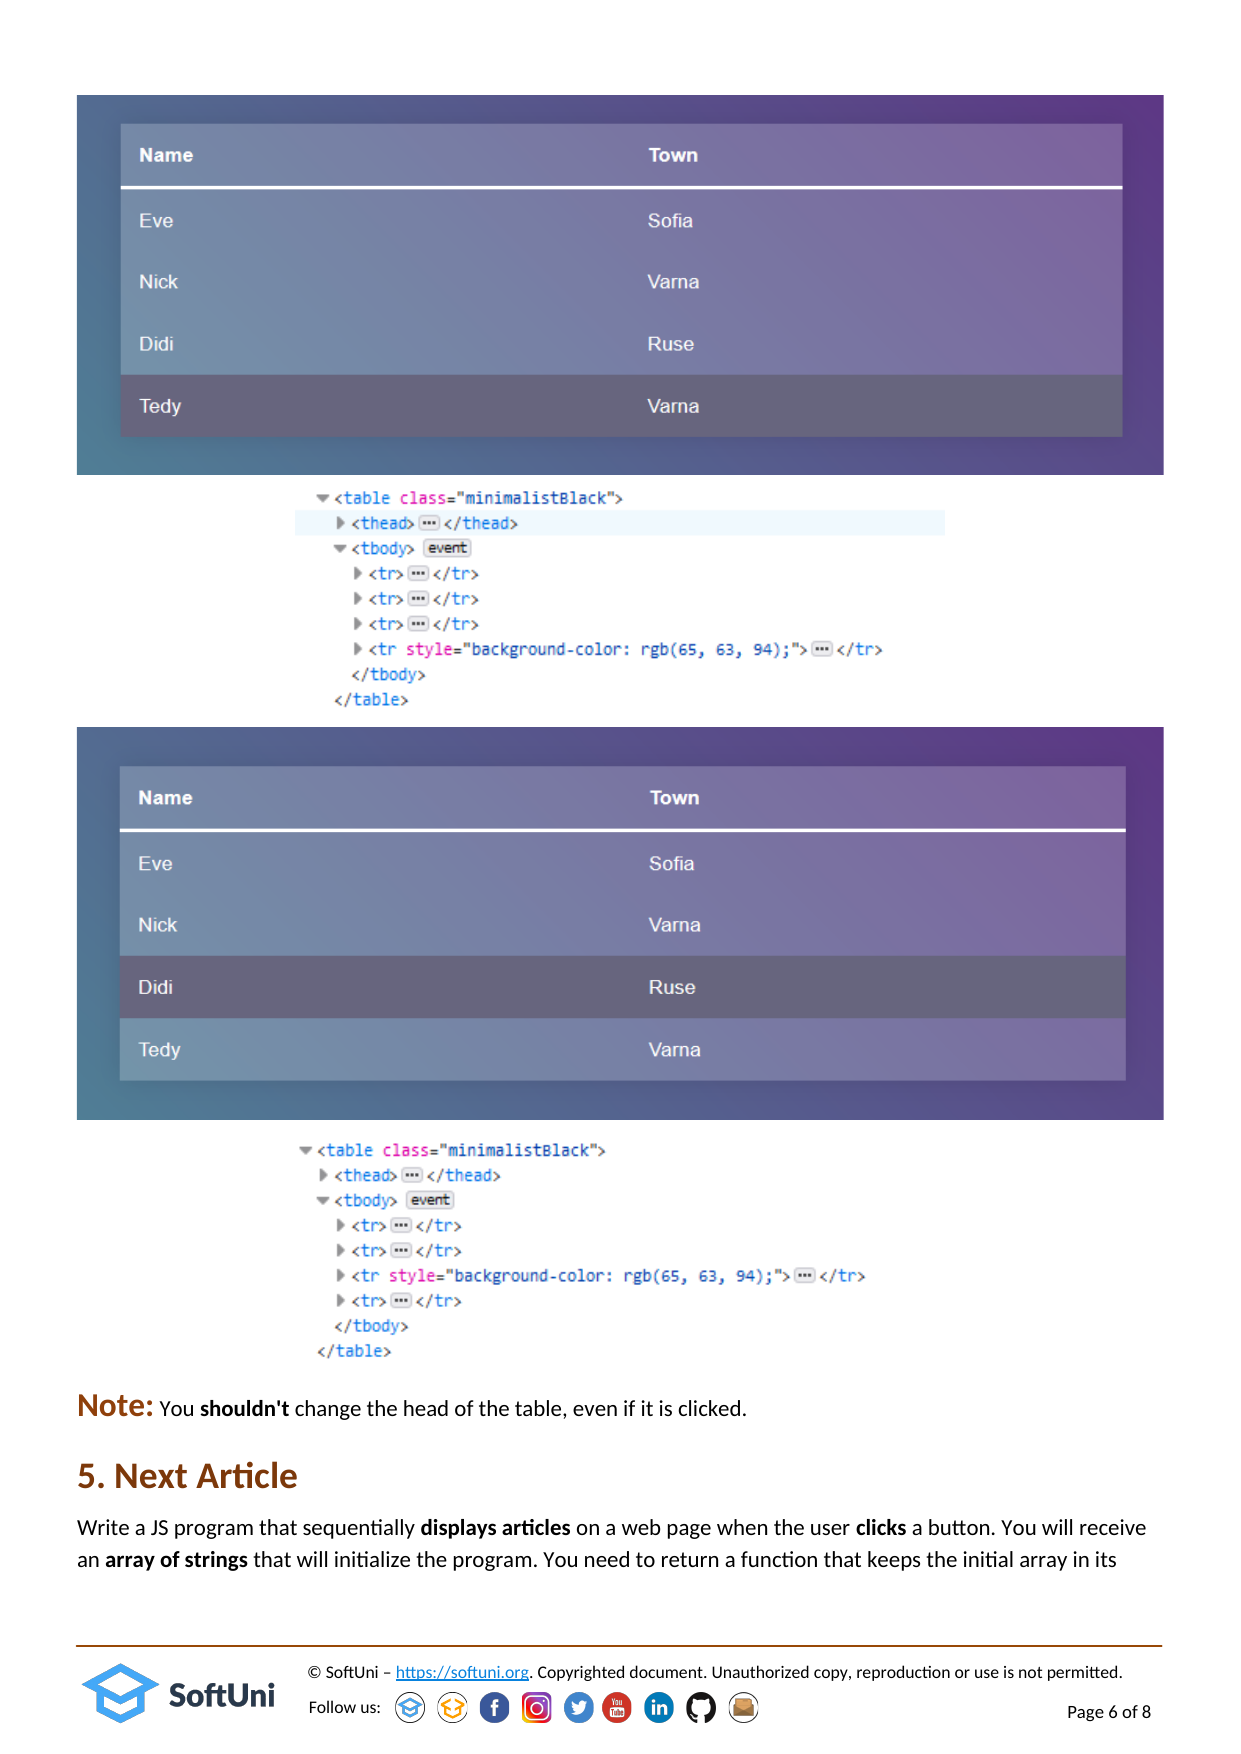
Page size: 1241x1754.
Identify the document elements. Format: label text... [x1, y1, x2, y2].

text Note: You shouldn't change the head of the table, even if it is clicked. [77, 1384, 1163, 1425]
picture [658, 1705, 667, 1714]
picture [395, 1692, 425, 1723]
picture [295, 490, 945, 712]
picture [76, 727, 1164, 1120]
picture [665, 1692, 674, 1701]
picture [281, 1136, 960, 1368]
picture [522, 1692, 552, 1723]
picture [564, 1692, 594, 1723]
picture [728, 1692, 759, 1723]
picture [75, 1658, 281, 1729]
picture [665, 1714, 674, 1723]
picture [437, 1692, 468, 1723]
picture [479, 1692, 510, 1723]
picture [644, 1714, 653, 1723]
subtitle Next Article [77, 1452, 1163, 1498]
picture [686, 1692, 716, 1723]
picture [644, 1692, 653, 1701]
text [77, 1513, 1163, 1573]
picture [602, 1692, 632, 1723]
picture [76, 95, 1164, 475]
